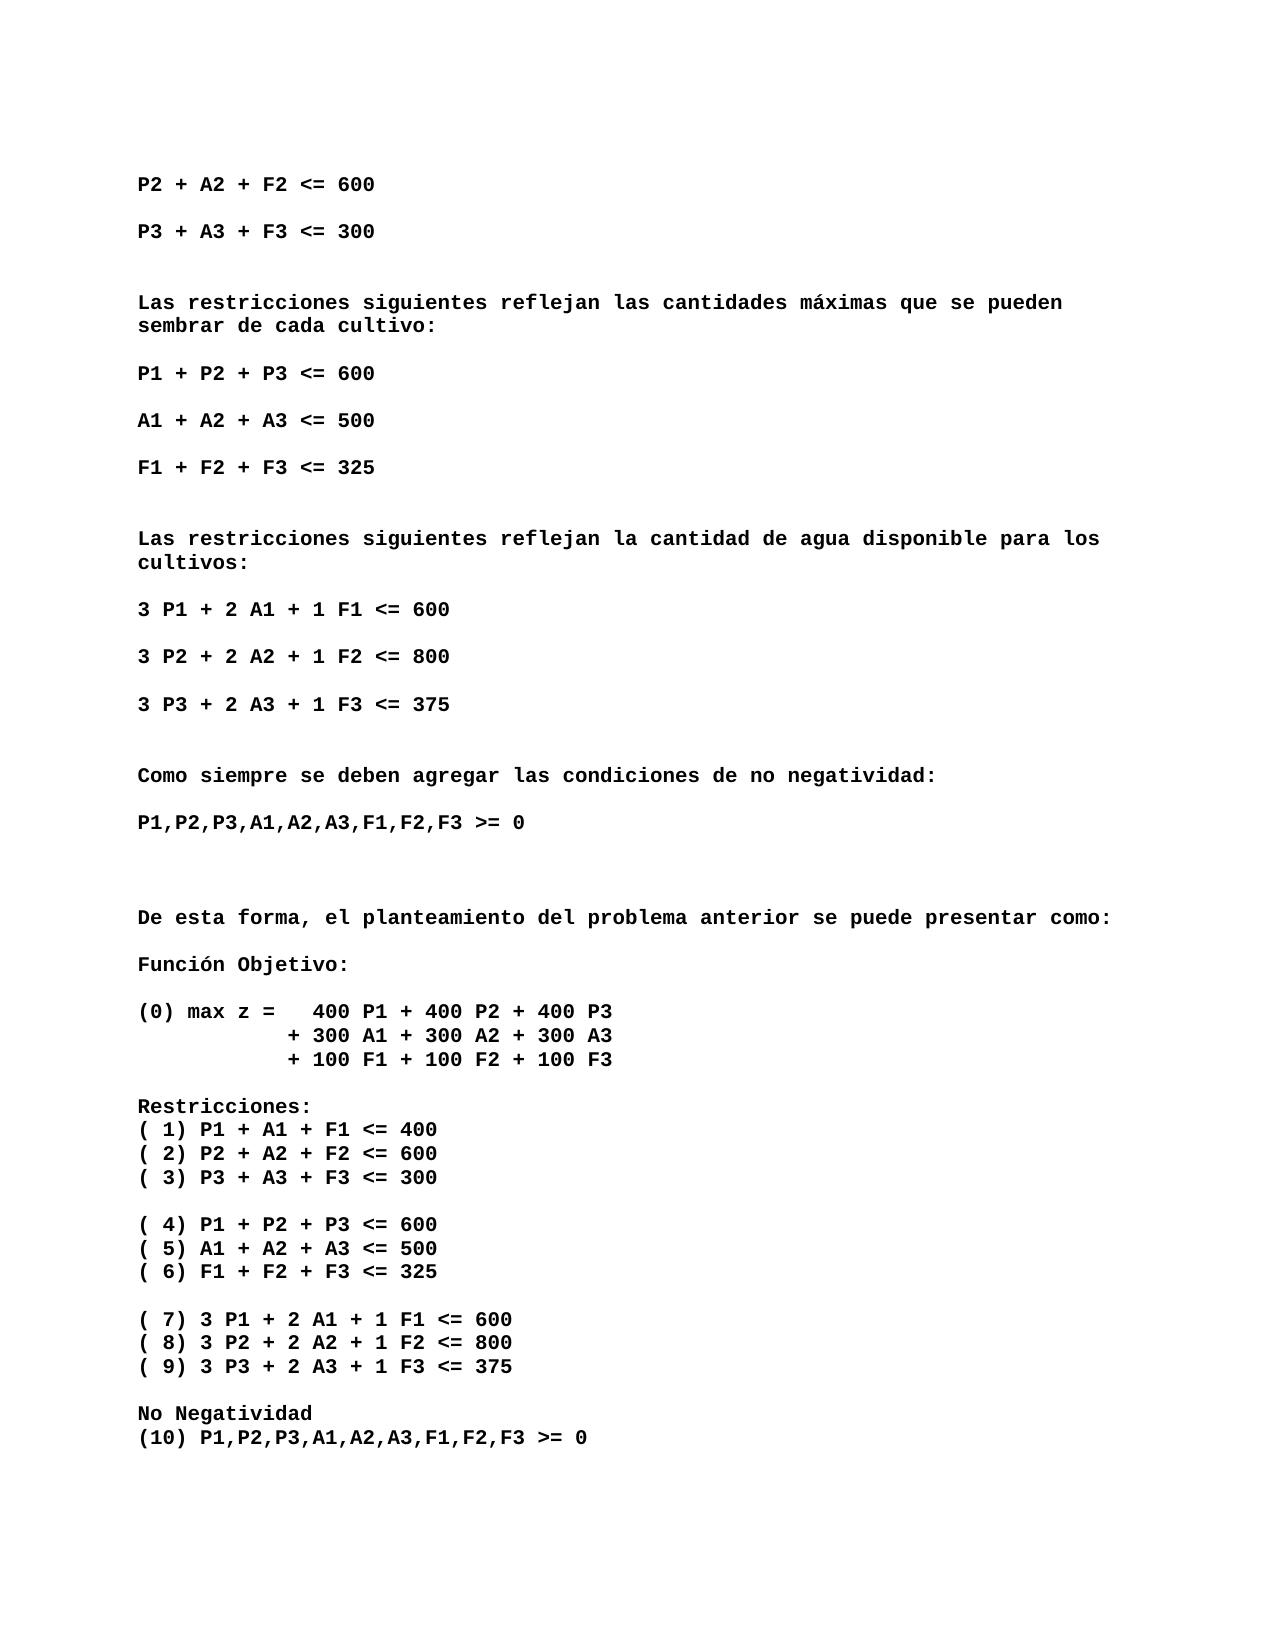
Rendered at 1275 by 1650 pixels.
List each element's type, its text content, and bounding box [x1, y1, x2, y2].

text Como siempre se deben agregar las condiciones de no negatividad: [137, 765, 1138, 788]
text 3 P1 + 2 A1 + 1 F1 <= 600 [137, 599, 1138, 623]
text ( 6) F1 + F2 + F3 <= 325 [137, 1261, 1138, 1285]
text ( 3) P3 + A3 + F3 <= 300 [137, 1167, 1138, 1190]
text + 300 A1 + 300 A2 + 300 A3 [137, 1025, 1138, 1048]
text + 100 F1 + 100 F2 + 100 F3 [137, 1048, 1138, 1072]
text Función Objetivo: [137, 954, 1138, 978]
text P2 + A2 + F2 <= 600 [137, 174, 1138, 197]
text P1,P2,P3,A1,A2,A3,F1,F2,F3 >= 0 [137, 812, 1138, 836]
text 3 P3 + 2 A3 + 1 F3 <= 375 [137, 694, 1138, 717]
text (10) P1,P2,P3,A1,A2,A3,F1,F2,F3 >= 0 [137, 1427, 1138, 1451]
text ( 5) A1 + A2 + A3 <= 500 [137, 1238, 1138, 1261]
text 3 P2 + 2 A2 + 1 F2 <= 800 [137, 647, 1138, 670]
text ( 7) 3 P1 + 2 A1 + 1 F1 <= 600 [137, 1309, 1138, 1332]
text P1 + P2 + P3 <= 600 [137, 363, 1138, 386]
text P3 + A3 + F3 <= 300 [137, 221, 1138, 244]
text Las restricciones siguientes reflejan la cantidad de agua disponible para los cultivos: [137, 528, 1138, 576]
text (0) max z = 400 P1 + 400 P2 + 400 P3 [137, 1001, 1138, 1025]
text Restricciones: [137, 1096, 1138, 1119]
text No Negatividad [137, 1403, 1138, 1427]
text ( 9) 3 P3 + 2 A3 + 1 F3 <= 375 [137, 1356, 1138, 1379]
text ( 2) P2 + A2 + F2 <= 600 [137, 1143, 1138, 1167]
text ( 1) P1 + A1 + F1 <= 400 [137, 1119, 1138, 1143]
text A1 + A2 + A3 <= 500 [137, 410, 1138, 434]
text F1 + F2 + F3 <= 325 [137, 457, 1138, 481]
text Las restricciones siguientes reflejan las cantidades máximas que se pueden sembrar de cada cultivo: [137, 292, 1138, 339]
text ( 8) 3 P2 + 2 A2 + 1 F2 <= 800 [137, 1332, 1138, 1356]
text ( 4) P1 + P2 + P3 <= 600 [137, 1214, 1138, 1238]
text De esta forma, el planteamiento del problema anterior se puede presentar como: [137, 907, 1138, 930]
